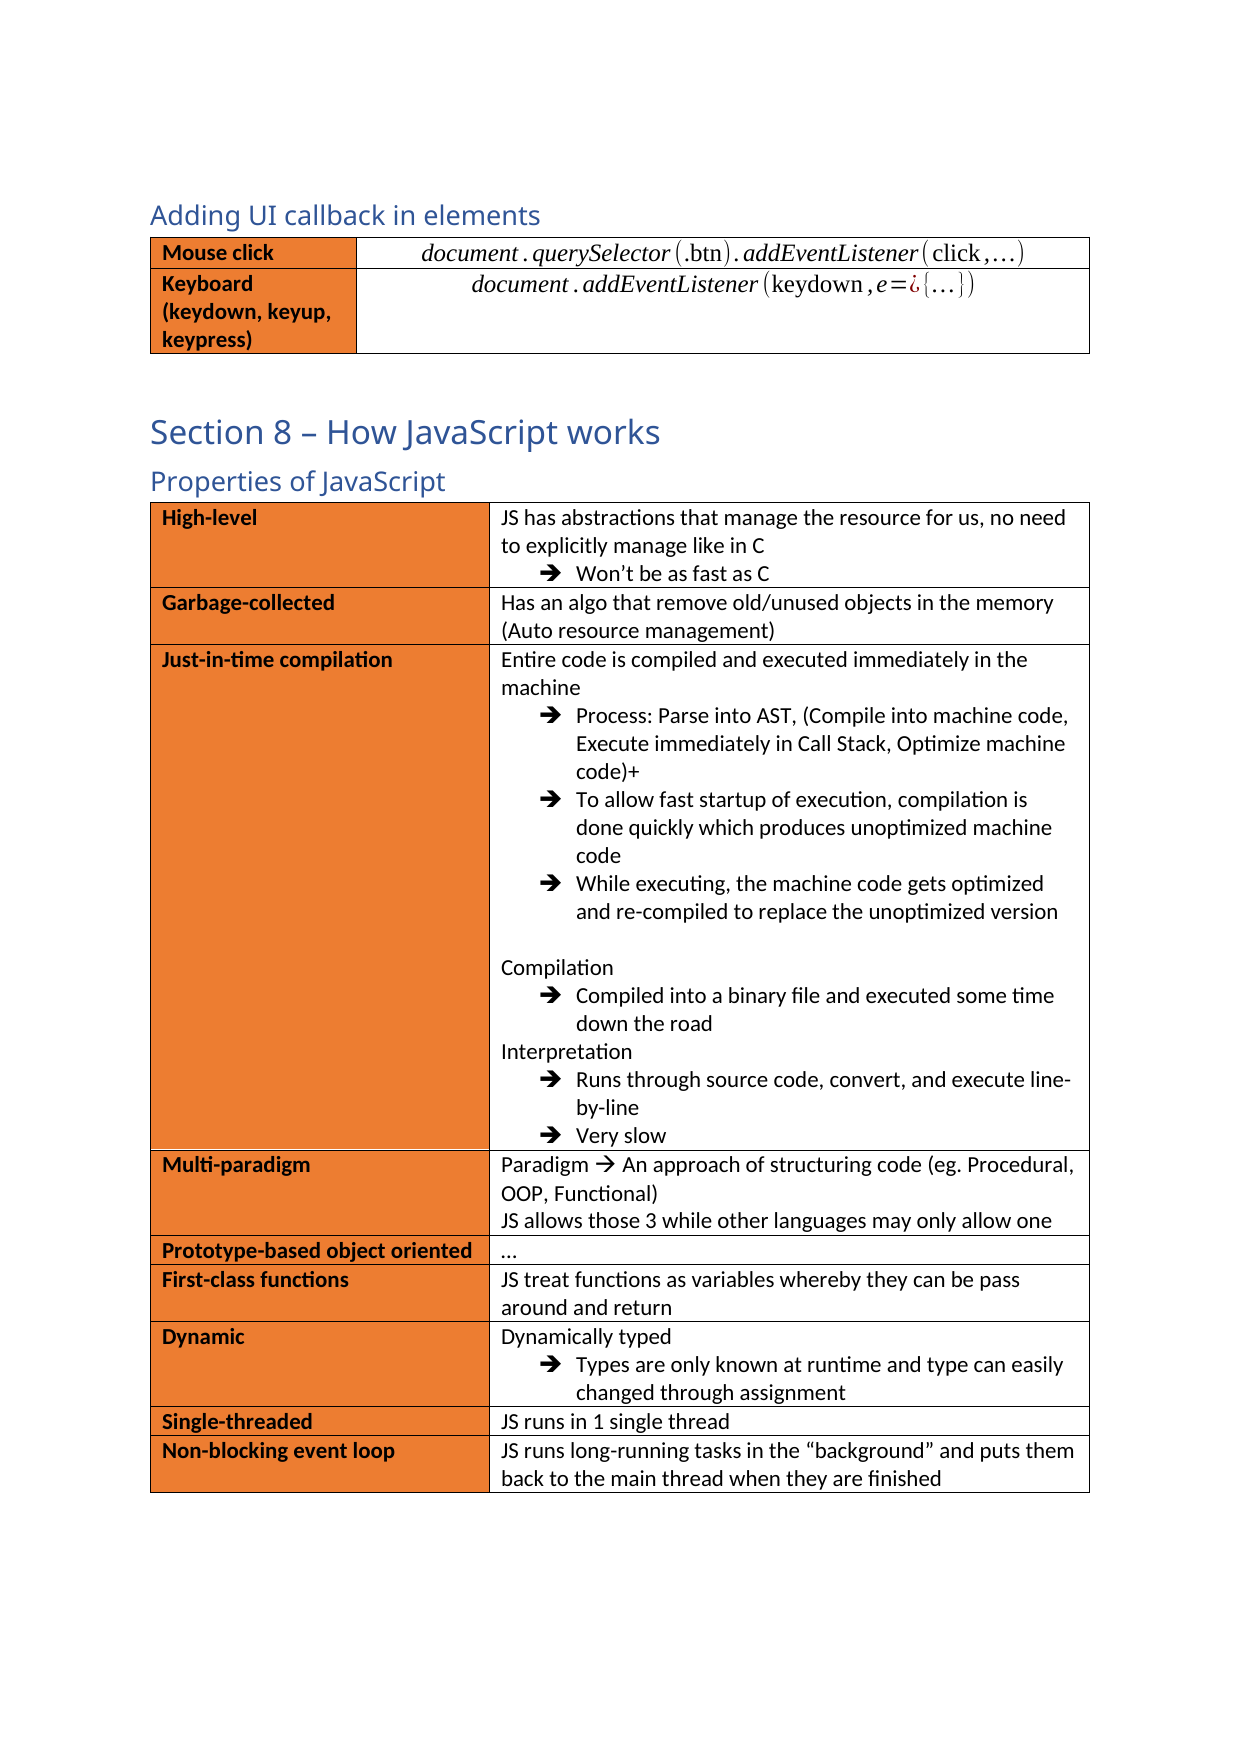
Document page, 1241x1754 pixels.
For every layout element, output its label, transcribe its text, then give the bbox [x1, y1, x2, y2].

table_cell Keyboard (keydown, keyup, keypress) [151, 269, 356, 353]
table_cell Just-in-time compilation [151, 645, 489, 1149]
subtitle Adding UI callback in elements [150, 197, 1090, 234]
table_cell Dynamically typed Types are only known at runtime and type can easily changed through assignment [490, 1322, 1089, 1406]
subtitle Section 8 – How JavaScript works [150, 409, 1090, 454]
table_cell Non-blocking event loop [151, 1436, 489, 1492]
table_header Mouse click [151, 238, 356, 268]
table_cell Dynamic [151, 1322, 489, 1406]
table_cell JS treat functions as variables whereby they can be pass around and return [490, 1265, 1089, 1321]
table_cell [357, 269, 1089, 353]
table_cell Entire code is compiled and executed immediately in the machine Process: Parse into AST, (Compile into machine code, Execute immediately in Call Stack, Optimize machine code)+ To allow fast startup of execution, compilation is done quickly which produces unoptimized machine code While executing, the machine code gets optimized and re-compiled to replace the unoptimized version Compilation Compiled into a binary file and executed some time down the road Interpretation Runs through source code, convert, and execute line-by-line Very slow [490, 645, 1089, 1149]
table_header High-level [151, 503, 489, 587]
table_cell Garbage-collected [151, 588, 489, 644]
table_cell Paradigm An approach of structuring code (eg. Procedural, OOP, Functional) JS allows those 3 while other languages may only allow one [490, 1151, 1089, 1235]
table_cell Has an algo that remove old/unused objects in the memory (Auto resource management) [490, 588, 1089, 644]
subtitle Properties of JavaScript [150, 462, 1090, 499]
table_cell JS runs long-running tasks in the “background” and puts them back to the main thread when they are finished [490, 1436, 1089, 1492]
table_cell … [490, 1236, 1089, 1264]
table_cell First-class functions [151, 1265, 489, 1321]
table_header JS has abstractions that manage the resource for us, no need to explicitly manage like in C Won’t be as fast as C [490, 503, 1089, 587]
table_cell Prototype-based object oriented [151, 1236, 489, 1264]
table_cell JS runs in 1 single thread [490, 1407, 1089, 1435]
table_header [357, 238, 1089, 268]
table_cell Single-threaded [151, 1407, 489, 1435]
table_cell Multi-paradigm [151, 1151, 489, 1235]
